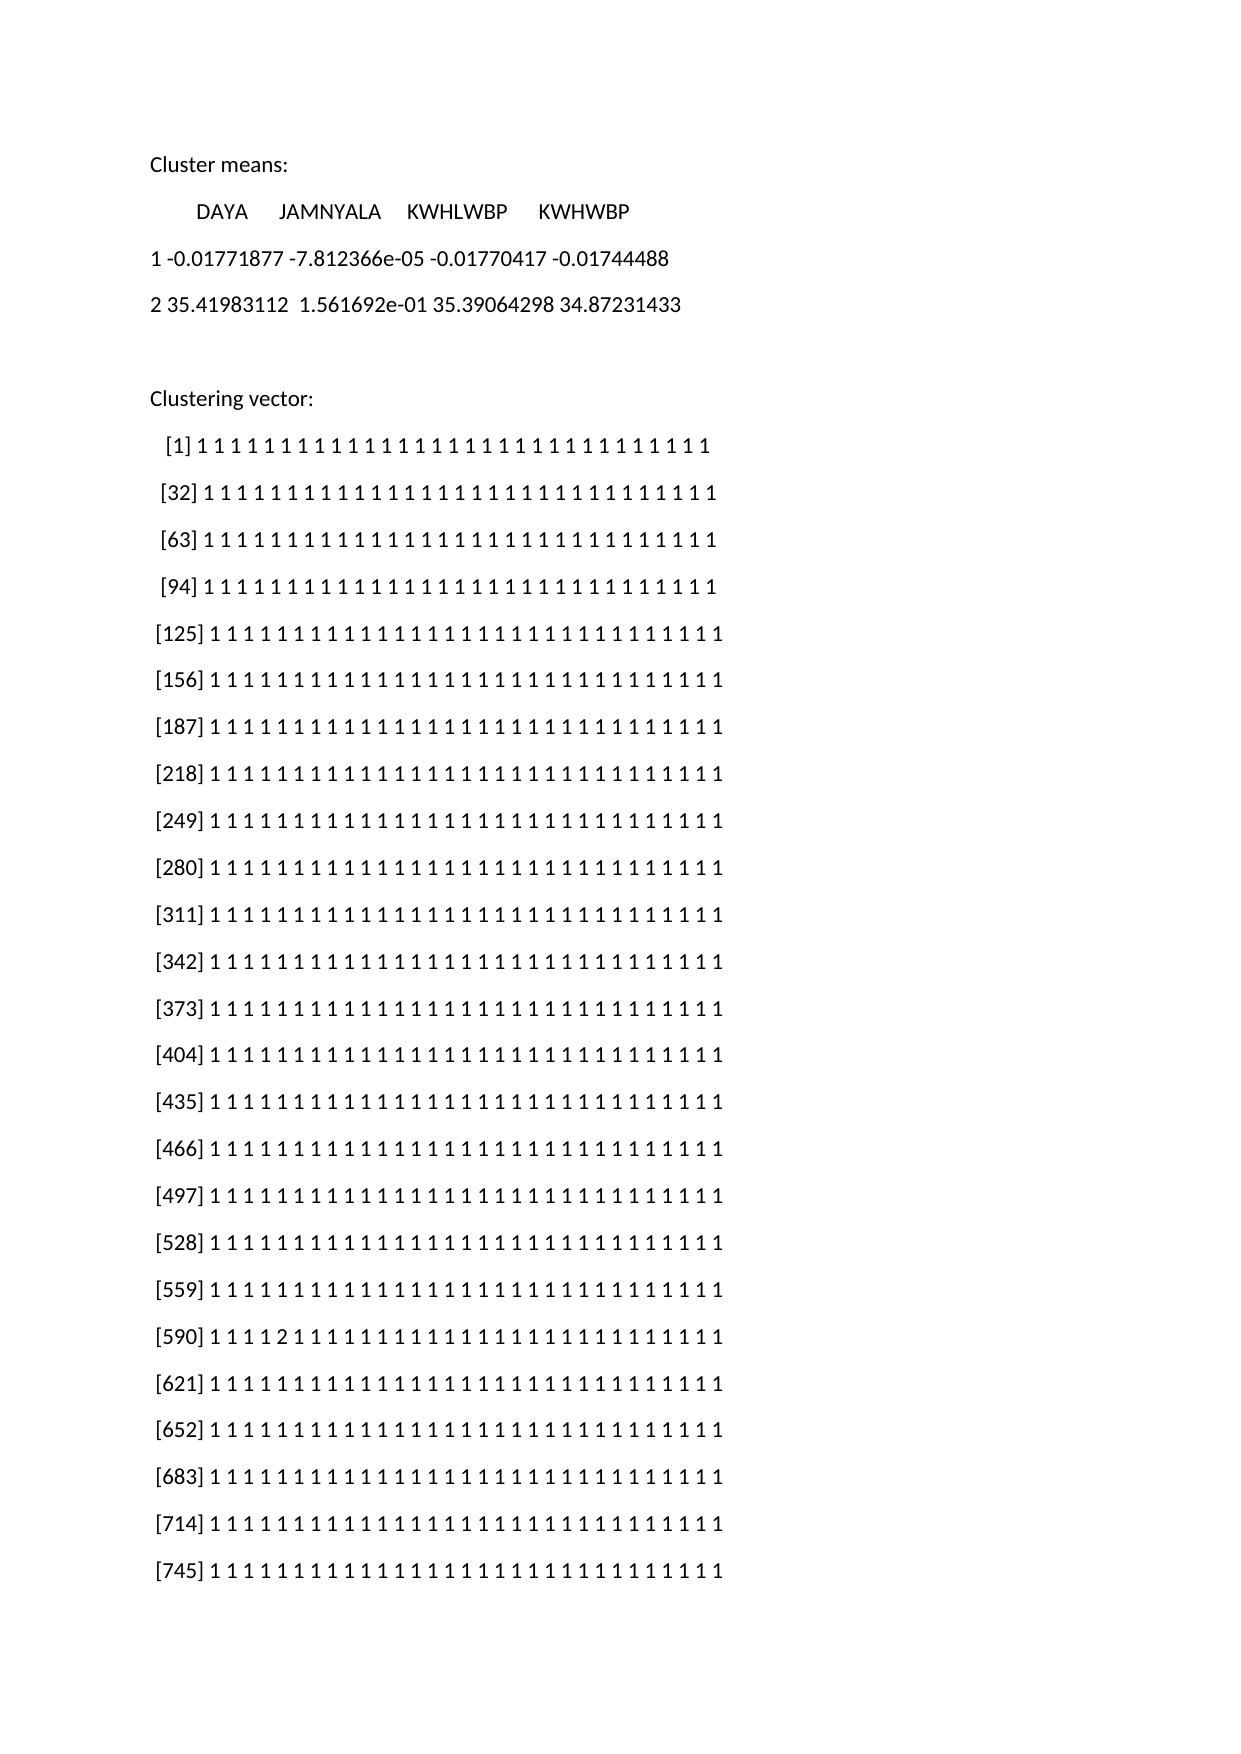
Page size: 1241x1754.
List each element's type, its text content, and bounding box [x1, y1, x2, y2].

text [311] 1 1 1 1 1 1 1 1 1 1 1 1 1 1 1 1 1 1 1 1 1 1 1 1 1 1 1 1 1 1 1 [150, 900, 1090, 928]
text [683] 1 1 1 1 1 1 1 1 1 1 1 1 1 1 1 1 1 1 1 1 1 1 1 1 1 1 1 1 1 1 1 [150, 1462, 1090, 1491]
text [187] 1 1 1 1 1 1 1 1 1 1 1 1 1 1 1 1 1 1 1 1 1 1 1 1 1 1 1 1 1 1 1 [150, 712, 1090, 741]
text [156] 1 1 1 1 1 1 1 1 1 1 1 1 1 1 1 1 1 1 1 1 1 1 1 1 1 1 1 1 1 1 1 [150, 666, 1090, 694]
text [652] 1 1 1 1 1 1 1 1 1 1 1 1 1 1 1 1 1 1 1 1 1 1 1 1 1 1 1 1 1 1 1 [150, 1416, 1090, 1444]
text [497] 1 1 1 1 1 1 1 1 1 1 1 1 1 1 1 1 1 1 1 1 1 1 1 1 1 1 1 1 1 1 1 [150, 1181, 1090, 1209]
text [466] 1 1 1 1 1 1 1 1 1 1 1 1 1 1 1 1 1 1 1 1 1 1 1 1 1 1 1 1 1 1 1 [150, 1134, 1090, 1162]
text 2 35.41983112 1.561692e-01 35.39064298 34.87231433 [150, 291, 1090, 319]
text [280] 1 1 1 1 1 1 1 1 1 1 1 1 1 1 1 1 1 1 1 1 1 1 1 1 1 1 1 1 1 1 1 [150, 853, 1090, 881]
text [528] 1 1 1 1 1 1 1 1 1 1 1 1 1 1 1 1 1 1 1 1 1 1 1 1 1 1 1 1 1 1 1 [150, 1228, 1090, 1256]
text [590] 1 1 1 1 2 1 1 1 1 1 1 1 1 1 1 1 1 1 1 1 1 1 1 1 1 1 1 1 1 1 1 [150, 1322, 1090, 1350]
text [94] 1 1 1 1 1 1 1 1 1 1 1 1 1 1 1 1 1 1 1 1 1 1 1 1 1 1 1 1 1 1 1 [150, 572, 1090, 600]
text Clustering vector: [150, 384, 1090, 412]
text DAYA JAMNYALA KWHLWBP KWHWBP [150, 197, 1090, 225]
text [714] 1 1 1 1 1 1 1 1 1 1 1 1 1 1 1 1 1 1 1 1 1 1 1 1 1 1 1 1 1 1 1 [150, 1509, 1090, 1537]
text [373] 1 1 1 1 1 1 1 1 1 1 1 1 1 1 1 1 1 1 1 1 1 1 1 1 1 1 1 1 1 1 1 [150, 994, 1090, 1022]
text [249] 1 1 1 1 1 1 1 1 1 1 1 1 1 1 1 1 1 1 1 1 1 1 1 1 1 1 1 1 1 1 1 [150, 806, 1090, 834]
text [621] 1 1 1 1 1 1 1 1 1 1 1 1 1 1 1 1 1 1 1 1 1 1 1 1 1 1 1 1 1 1 1 [150, 1369, 1090, 1397]
text [559] 1 1 1 1 1 1 1 1 1 1 1 1 1 1 1 1 1 1 1 1 1 1 1 1 1 1 1 1 1 1 1 [150, 1275, 1090, 1303]
text Cluster means: [150, 150, 1090, 178]
text [218] 1 1 1 1 1 1 1 1 1 1 1 1 1 1 1 1 1 1 1 1 1 1 1 1 1 1 1 1 1 1 1 [150, 759, 1090, 787]
text 1 -0.01771877 -7.812366e-05 -0.01770417 -0.01744488 [150, 244, 1090, 272]
text [404] 1 1 1 1 1 1 1 1 1 1 1 1 1 1 1 1 1 1 1 1 1 1 1 1 1 1 1 1 1 1 1 [150, 1041, 1090, 1069]
text [342] 1 1 1 1 1 1 1 1 1 1 1 1 1 1 1 1 1 1 1 1 1 1 1 1 1 1 1 1 1 1 1 [150, 947, 1090, 975]
text [32] 1 1 1 1 1 1 1 1 1 1 1 1 1 1 1 1 1 1 1 1 1 1 1 1 1 1 1 1 1 1 1 [150, 478, 1090, 506]
text [63] 1 1 1 1 1 1 1 1 1 1 1 1 1 1 1 1 1 1 1 1 1 1 1 1 1 1 1 1 1 1 1 [150, 525, 1090, 553]
text [125] 1 1 1 1 1 1 1 1 1 1 1 1 1 1 1 1 1 1 1 1 1 1 1 1 1 1 1 1 1 1 1 [150, 619, 1090, 647]
text [435] 1 1 1 1 1 1 1 1 1 1 1 1 1 1 1 1 1 1 1 1 1 1 1 1 1 1 1 1 1 1 1 [150, 1087, 1090, 1116]
text [1] 1 1 1 1 1 1 1 1 1 1 1 1 1 1 1 1 1 1 1 1 1 1 1 1 1 1 1 1 1 1 1 [150, 431, 1090, 459]
text [745] 1 1 1 1 1 1 1 1 1 1 1 1 1 1 1 1 1 1 1 1 1 1 1 1 1 1 1 1 1 1 1 [150, 1556, 1090, 1584]
